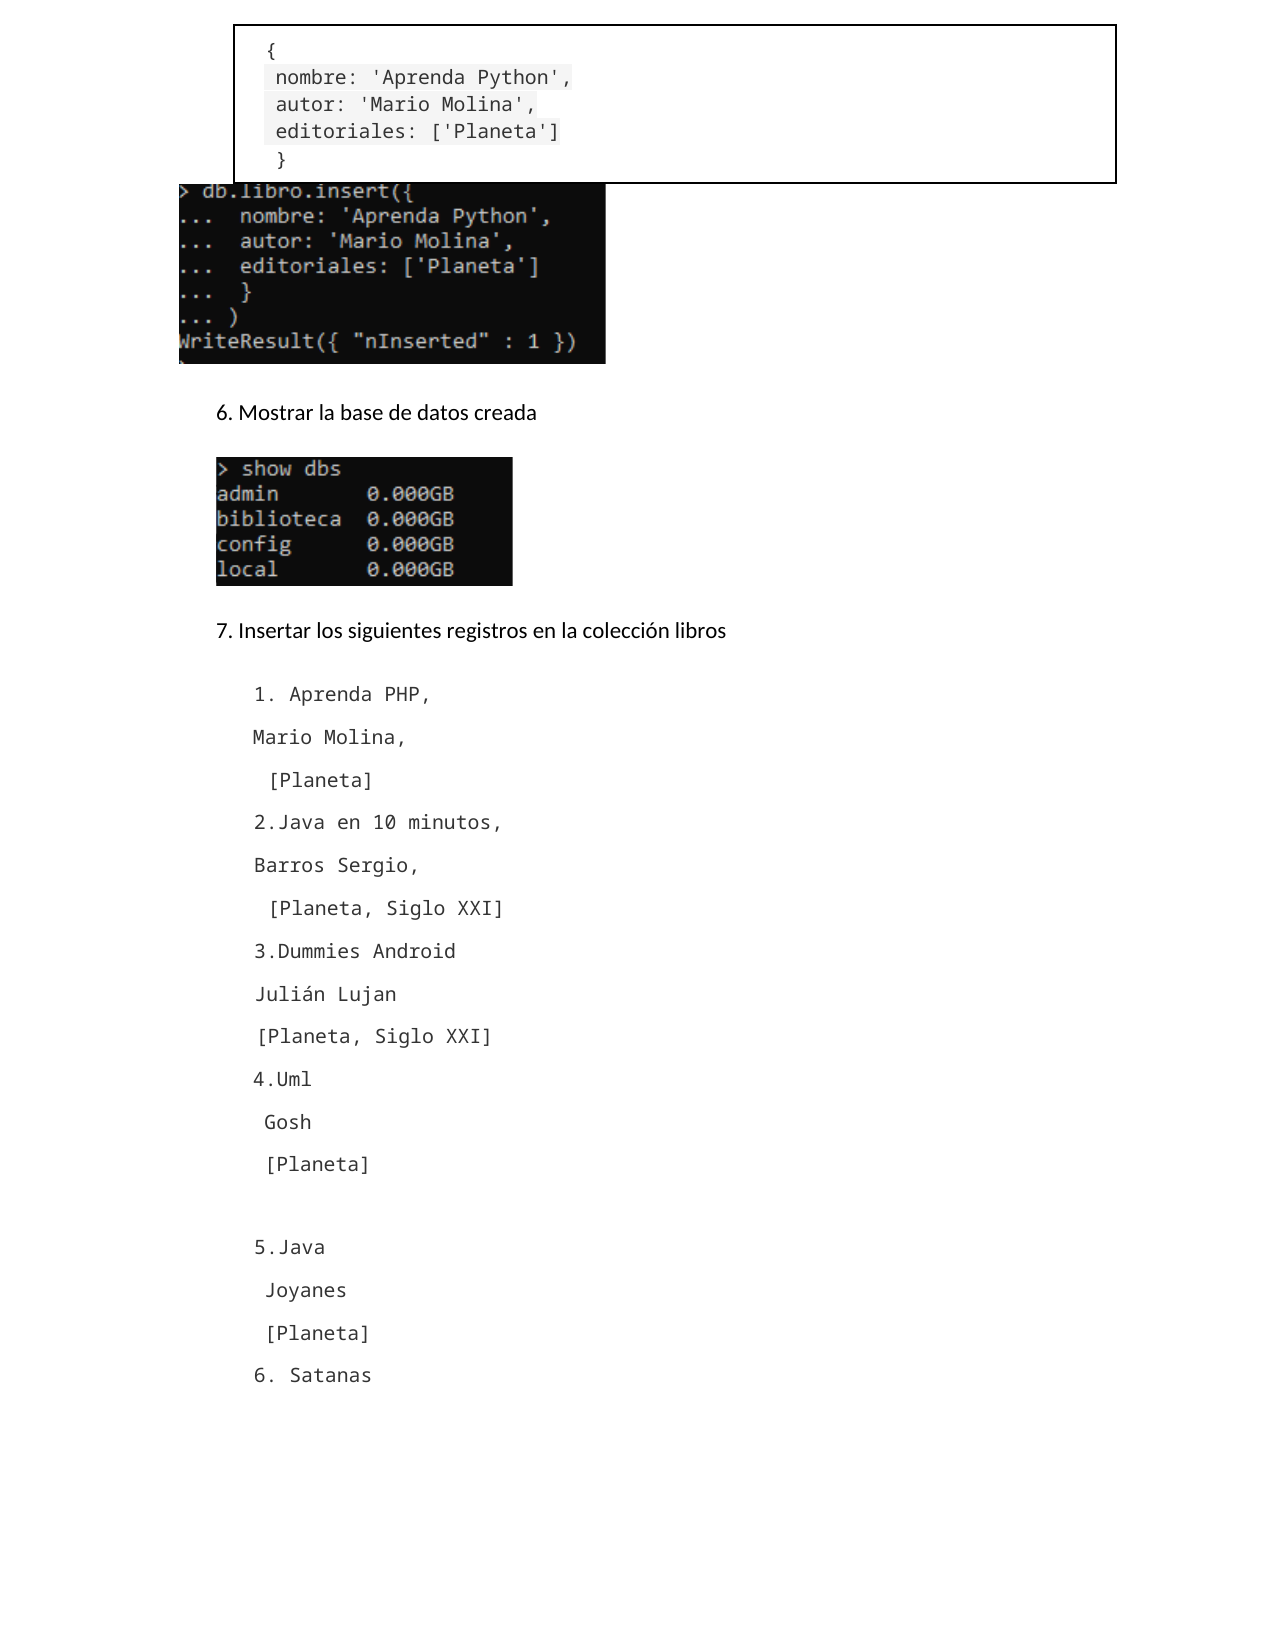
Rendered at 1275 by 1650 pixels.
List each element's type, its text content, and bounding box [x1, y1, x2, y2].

text Barros Sergio, [254, 852, 1237, 879]
text [Planeta, Siglo XXI] [267, 894, 1237, 921]
picture [216, 457, 513, 586]
text Mario Molina, [253, 723, 1237, 750]
text 5.Java [254, 1233, 1237, 1260]
text Joyanes [252, 1276, 1237, 1303]
text [Planeta] [252, 1151, 1237, 1178]
text Gosh [252, 1108, 1237, 1135]
text 3.Dummies Android [254, 937, 1237, 964]
table_header { nombre: 'Aprenda Python', autor: 'Mario Molina', editoriales: ['Planeta'] } [235, 26, 1115, 182]
text [Planeta] [267, 766, 1237, 793]
text 1. Aprenda PHP, [253, 681, 1237, 708]
text 6. Mostrar la base de datos creada [216, 398, 1237, 426]
text [Planeta] [252, 1319, 1237, 1346]
picture [179, 184, 606, 364]
text Julián Lujan [254, 980, 1237, 1007]
text 7. Insertar los siguientes registros en la colección libros [216, 617, 1237, 644]
text 2.Java en 10 minutos, [254, 809, 1237, 836]
text 6. Satanas [253, 1362, 1237, 1388]
text [Planeta, Siglo XXI] [256, 1022, 1237, 1049]
text 4.Uml [253, 1065, 1237, 1092]
